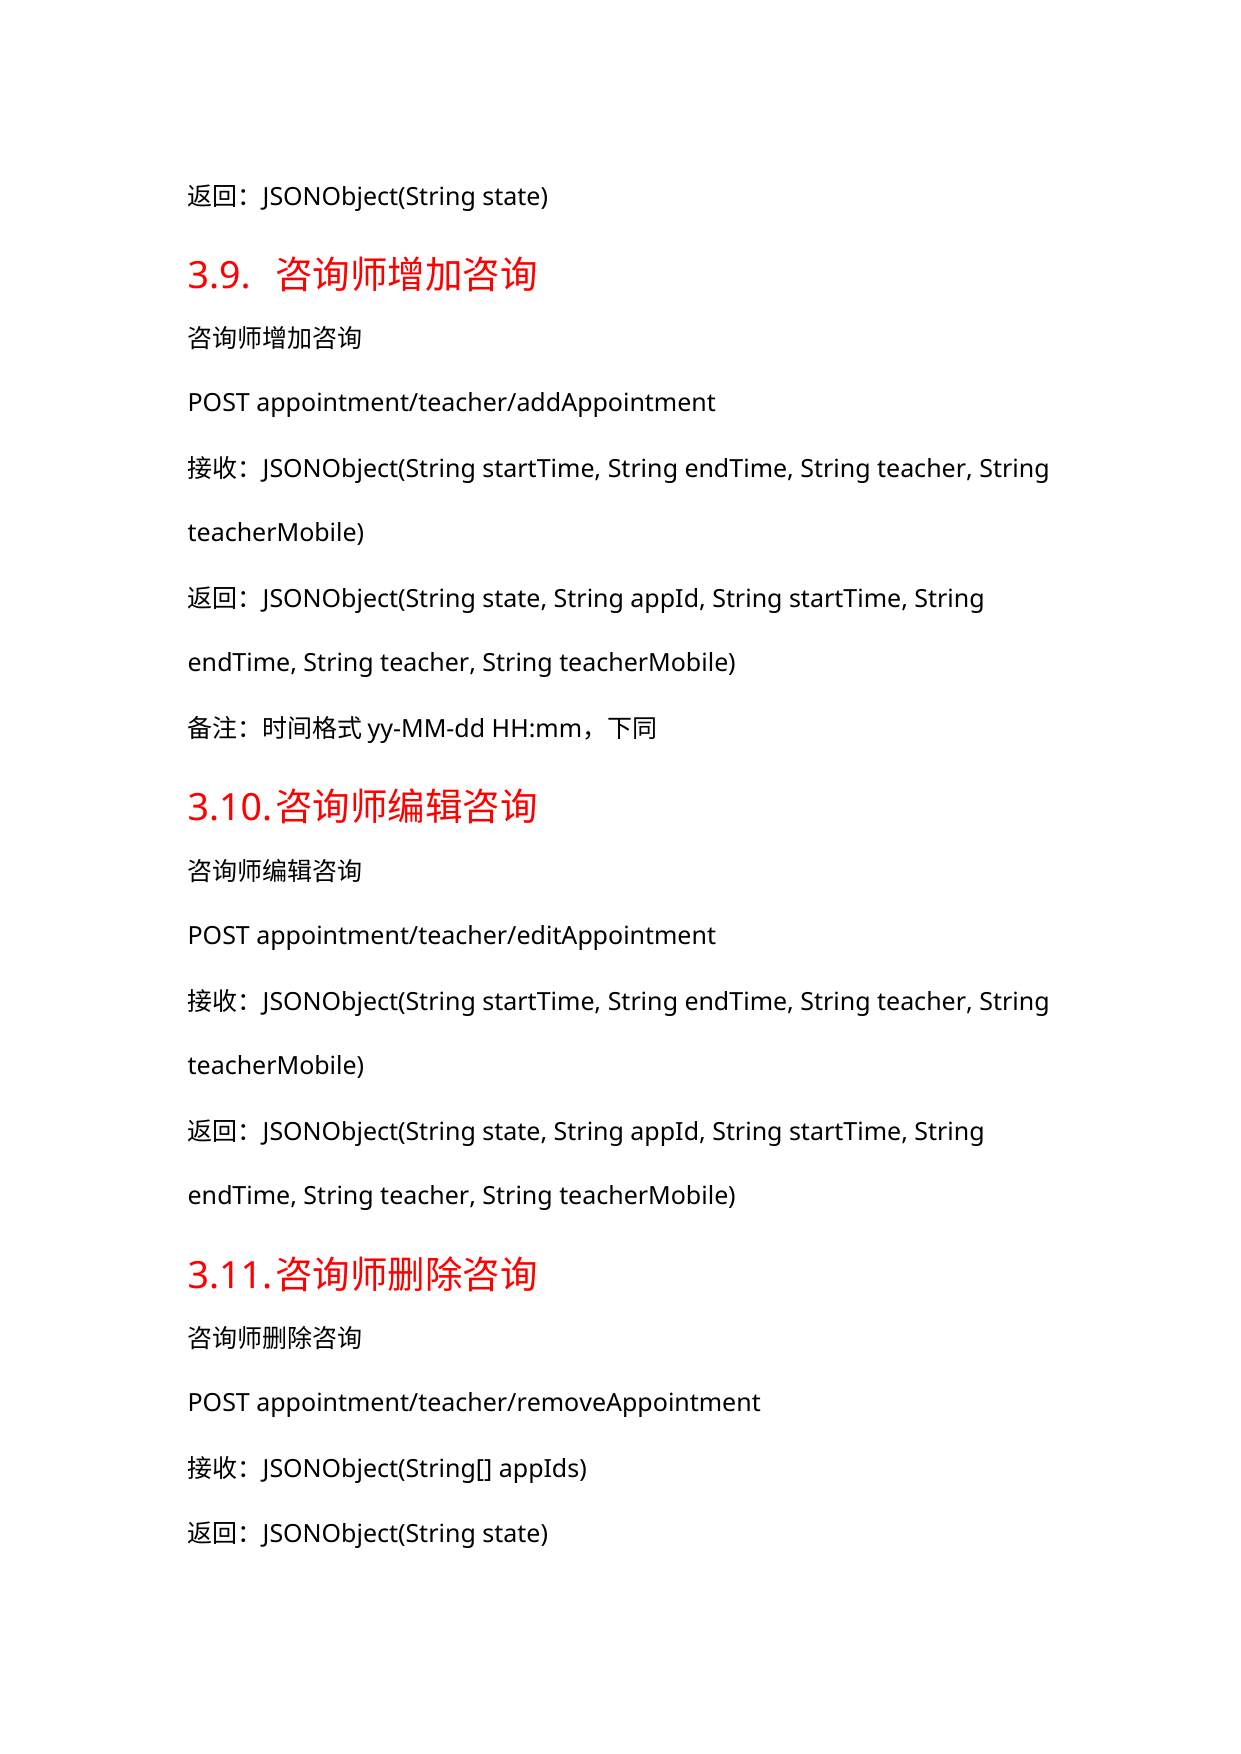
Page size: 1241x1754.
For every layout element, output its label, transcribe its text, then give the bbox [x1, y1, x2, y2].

text 接收：JSONObject(String[] appIds) [187, 1434, 1053, 1499]
text 咨询师增加咨询 [187, 304, 1053, 369]
text 咨询师编辑咨询 [187, 837, 1053, 902]
subtitle 咨询师删除咨询 [187, 1239, 1053, 1304]
text 返回：JSONObject(String state) [187, 1499, 1053, 1564]
text POST appointment/teacher/editAppointment [187, 902, 1053, 967]
text 返回：JSONObject(String state) [187, 162, 1053, 227]
text 返回：JSONObject(String state, String appId, String startTime, String endTime, String teacher, String teacherMobile) [187, 564, 1053, 694]
text 备注：时间格式yy-MM-dd HH:mm，下同 [187, 694, 1053, 759]
text 咨询师删除咨询 [187, 1304, 1053, 1369]
text 返回：JSONObject(String state, String appId, String startTime, String endTime, String teacher, String teacherMobile) [187, 1097, 1053, 1227]
text 接收：JSONObject(String startTime, String endTime, String teacher, String teacherMobile) [187, 434, 1053, 564]
text POST appointment/teacher/removeAppointment [187, 1369, 1053, 1434]
text POST appointment/teacher/addAppointment [187, 369, 1053, 434]
text 接收：JSONObject(String startTime, String endTime, String teacher, String teacherMobile) [187, 967, 1053, 1097]
subtitle 咨询师编辑咨询 [187, 772, 1053, 837]
subtitle 咨询师增加咨询 [187, 239, 1053, 304]
